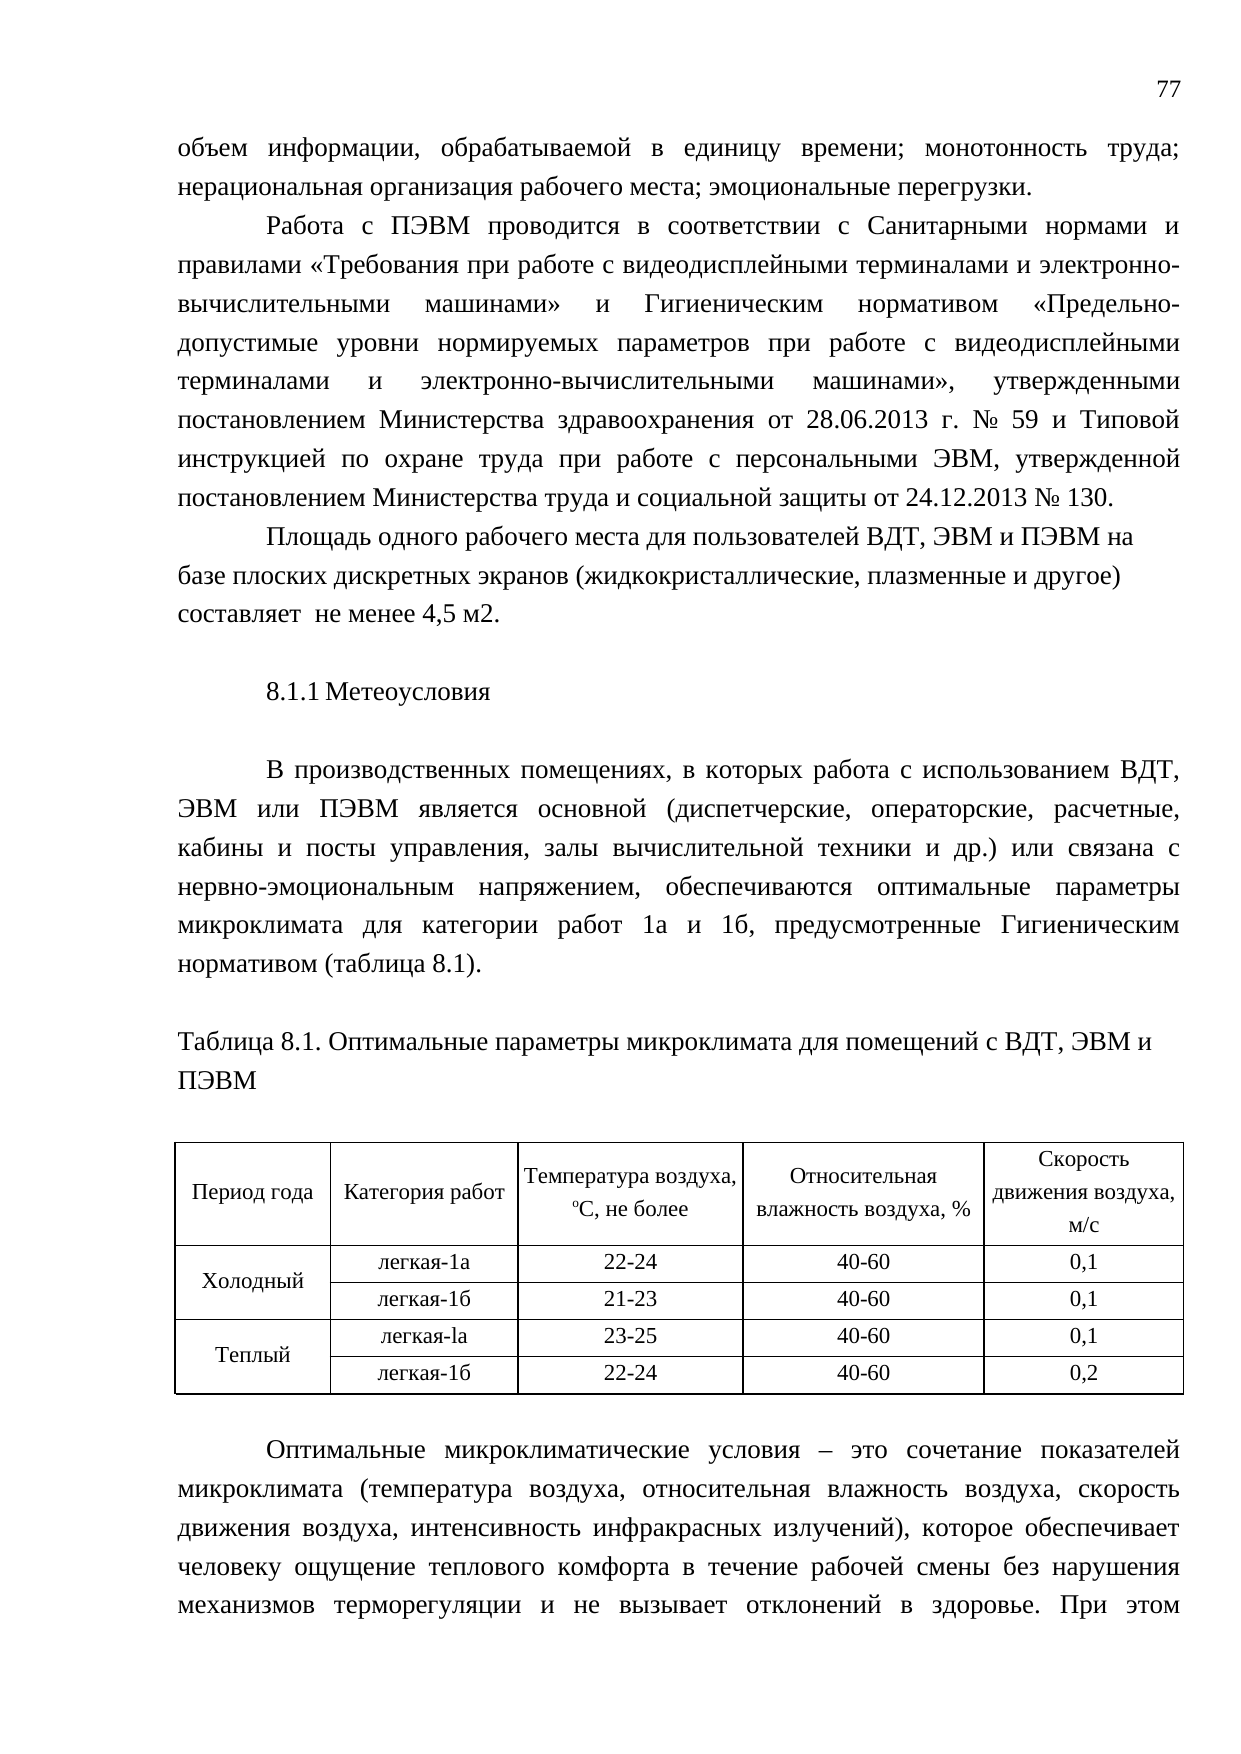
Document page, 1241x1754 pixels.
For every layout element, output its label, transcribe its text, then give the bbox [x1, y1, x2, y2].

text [177, 1433, 1181, 1620]
table_cell легкая-1а [331, 1246, 517, 1282]
table_cell 40-60 [744, 1357, 983, 1393]
table_cell 0,1 [985, 1246, 1183, 1282]
text В производственных помещениях, в которых работа с использованием ВДТ, ЭВМ или ПЭВМ является основной (диспетчерские, операторские, расчетные, кабины и посты управления, залы вычислительной техники и др.) или связана с нервно-эмоциональным напряжением, обеспечиваются оптимальные параметры микроклимата для категории работ 1а и 1б, предусмотренные Гигиеническим нормативом (таблица 8.1). [177, 753, 1181, 978]
table_cell легкая-1б [331, 1283, 517, 1319]
text Работа с ПЭВМ проводится в соответствии с Санитарными нормами и правилами «Требования при работе с видеодисплейными терминалами и электронно-вычислительными машинами» и Гигиеническим нормативом «Предельно-допустимые уровни нормируемых параметров при работе с видеодисплейными терминалами и электронно-вычислительными машинами», утвержденными постановлением Министерства здравоохранения от 28.06.2013 г. № 59 и Типовой инструкцией по охране труда при работе с персональными ЭВМ, утвержденной постановлением Министерства труда и социальной защиты от 24.12.2013 № 130. [177, 209, 1181, 512]
text Таблица 8.1. Оптимальные параметры микроклимата для помещений с ВДТ, ЭВМ и ПЭВМ [177, 1025, 1181, 1095]
table_cell 0,2 [985, 1357, 1183, 1393]
table_cell 0,1 [985, 1320, 1183, 1356]
table_header Температура воздуха, оС, не более [519, 1143, 742, 1244]
table_cell 22-24 [519, 1357, 742, 1393]
table_cell легкая-la [331, 1320, 517, 1356]
table_cell 22-24 [519, 1246, 742, 1282]
table_header Категория работ [331, 1143, 517, 1244]
table_cell 40-60 [744, 1320, 983, 1356]
table_cell 40-60 [744, 1283, 983, 1319]
table_cell 21-23 [519, 1283, 742, 1319]
table_cell легкая-1б [331, 1357, 517, 1393]
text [177, 131, 1181, 201]
table_header Скорость движения воздуха, м/с [985, 1143, 1183, 1244]
table_header Относительная влажность воздуха, % [744, 1143, 983, 1244]
table_cell 0,1 [985, 1283, 1183, 1319]
table_cell 40-60 [744, 1246, 983, 1282]
table_cell 23-25 [519, 1320, 742, 1356]
table_cell Холодный [176, 1246, 330, 1319]
table_header Период года [176, 1143, 330, 1244]
text Площадь одного рабочего места для пользователей ВДТ, ЭВМ и ПЭВМ на базе плоских дискретных экранов (жидкокристаллические, плазменные и другое) составляет не менее 4,5 м2. [177, 520, 1181, 629]
table_cell Теплый [176, 1320, 330, 1393]
subtitle Метеоусловия [177, 675, 1181, 706]
